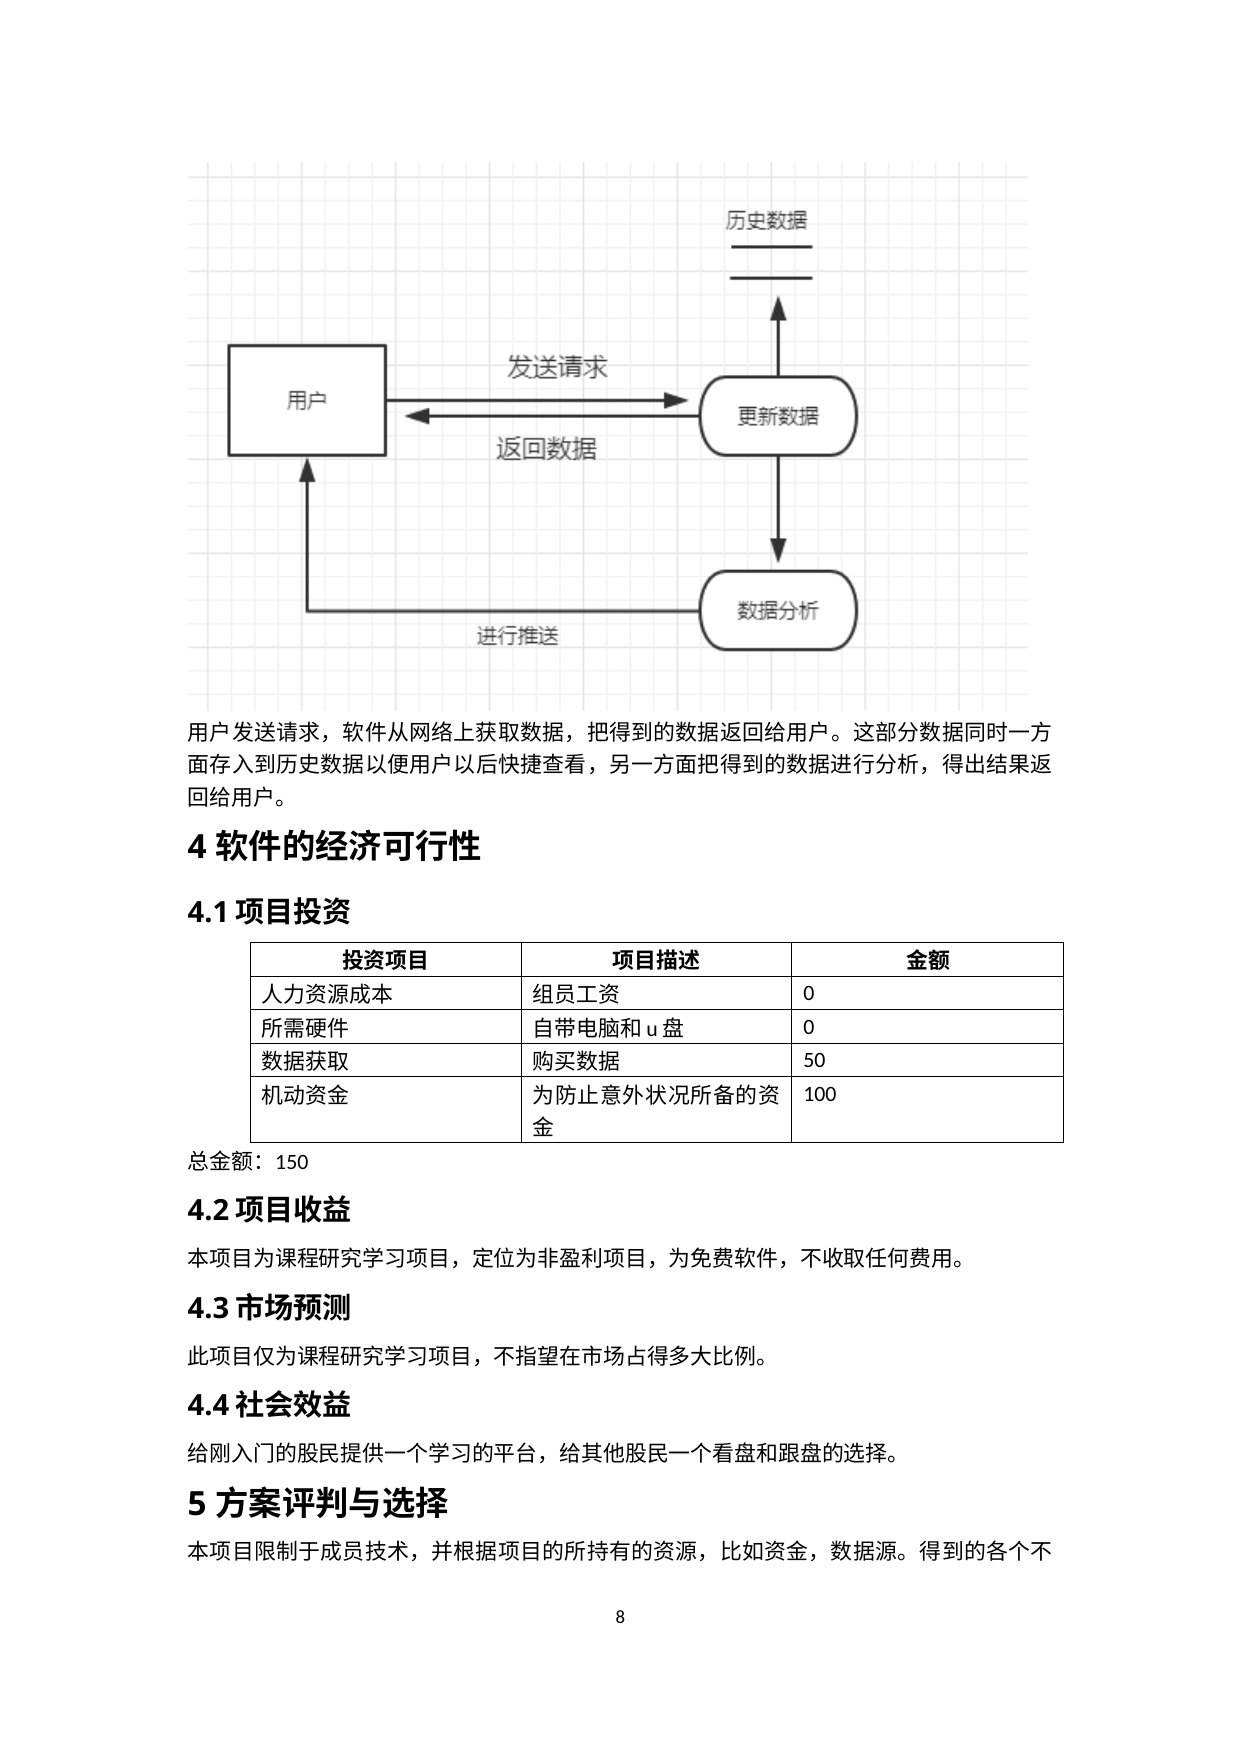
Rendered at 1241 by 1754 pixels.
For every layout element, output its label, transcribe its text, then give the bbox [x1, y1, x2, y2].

text 4.3市场预测 [187, 1273, 1053, 1338]
text 方案评判与选择 [187, 1468, 1053, 1533]
text 软件的经济可行性 [187, 812, 1053, 877]
table_cell 购买数据 [522, 1044, 791, 1076]
table_cell 0 [792, 977, 1063, 1009]
table_header 项目描述 [522, 943, 791, 976]
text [187, 1533, 1053, 1566]
text 用户发送请求，软件从网络上获取数据，把得到的数据返回给用户。这部分数据同时一方面存入到历史数据以便用户以后快捷查看，另一方面把得到的数据进行分析，得出结果返回给用户。 [187, 714, 1053, 812]
table_header 金额 [792, 943, 1063, 976]
text 此项目仅为课程研究学习项目，不指望在市场占得多大比例。 [187, 1338, 1053, 1371]
table_cell 100 [792, 1077, 1063, 1142]
table_cell 数据获取 [251, 1044, 521, 1076]
text 给刚入门的股民提供一个学习的平台，给其他股民一个看盘和跟盘的选择。 [187, 1436, 1053, 1468]
text 4.4社会效益 [187, 1371, 1053, 1436]
table_cell 为防止意外状况所备的资金 [522, 1077, 791, 1142]
table_cell 所需硬件 [251, 1010, 521, 1043]
table_cell 0 [792, 1010, 1063, 1043]
picture [187, 162, 1029, 711]
table_cell 人力资源成本 [251, 977, 521, 1009]
text 本项目为课程研究学习项目，定位为非盈利项目，为免费软件，不收取任何费用。 [187, 1241, 1053, 1273]
table_cell 组员工资 [522, 977, 791, 1009]
text 4.1项目投资 [187, 877, 1053, 942]
text 4.2项目收益 [187, 1176, 1053, 1241]
table_cell 机动资金 [251, 1077, 521, 1142]
text 总金额：150 [187, 1143, 1053, 1176]
table_cell 自带电脑和u盘 [522, 1010, 791, 1043]
table_cell 50 [792, 1044, 1063, 1076]
table_header 投资项目 [251, 943, 521, 976]
